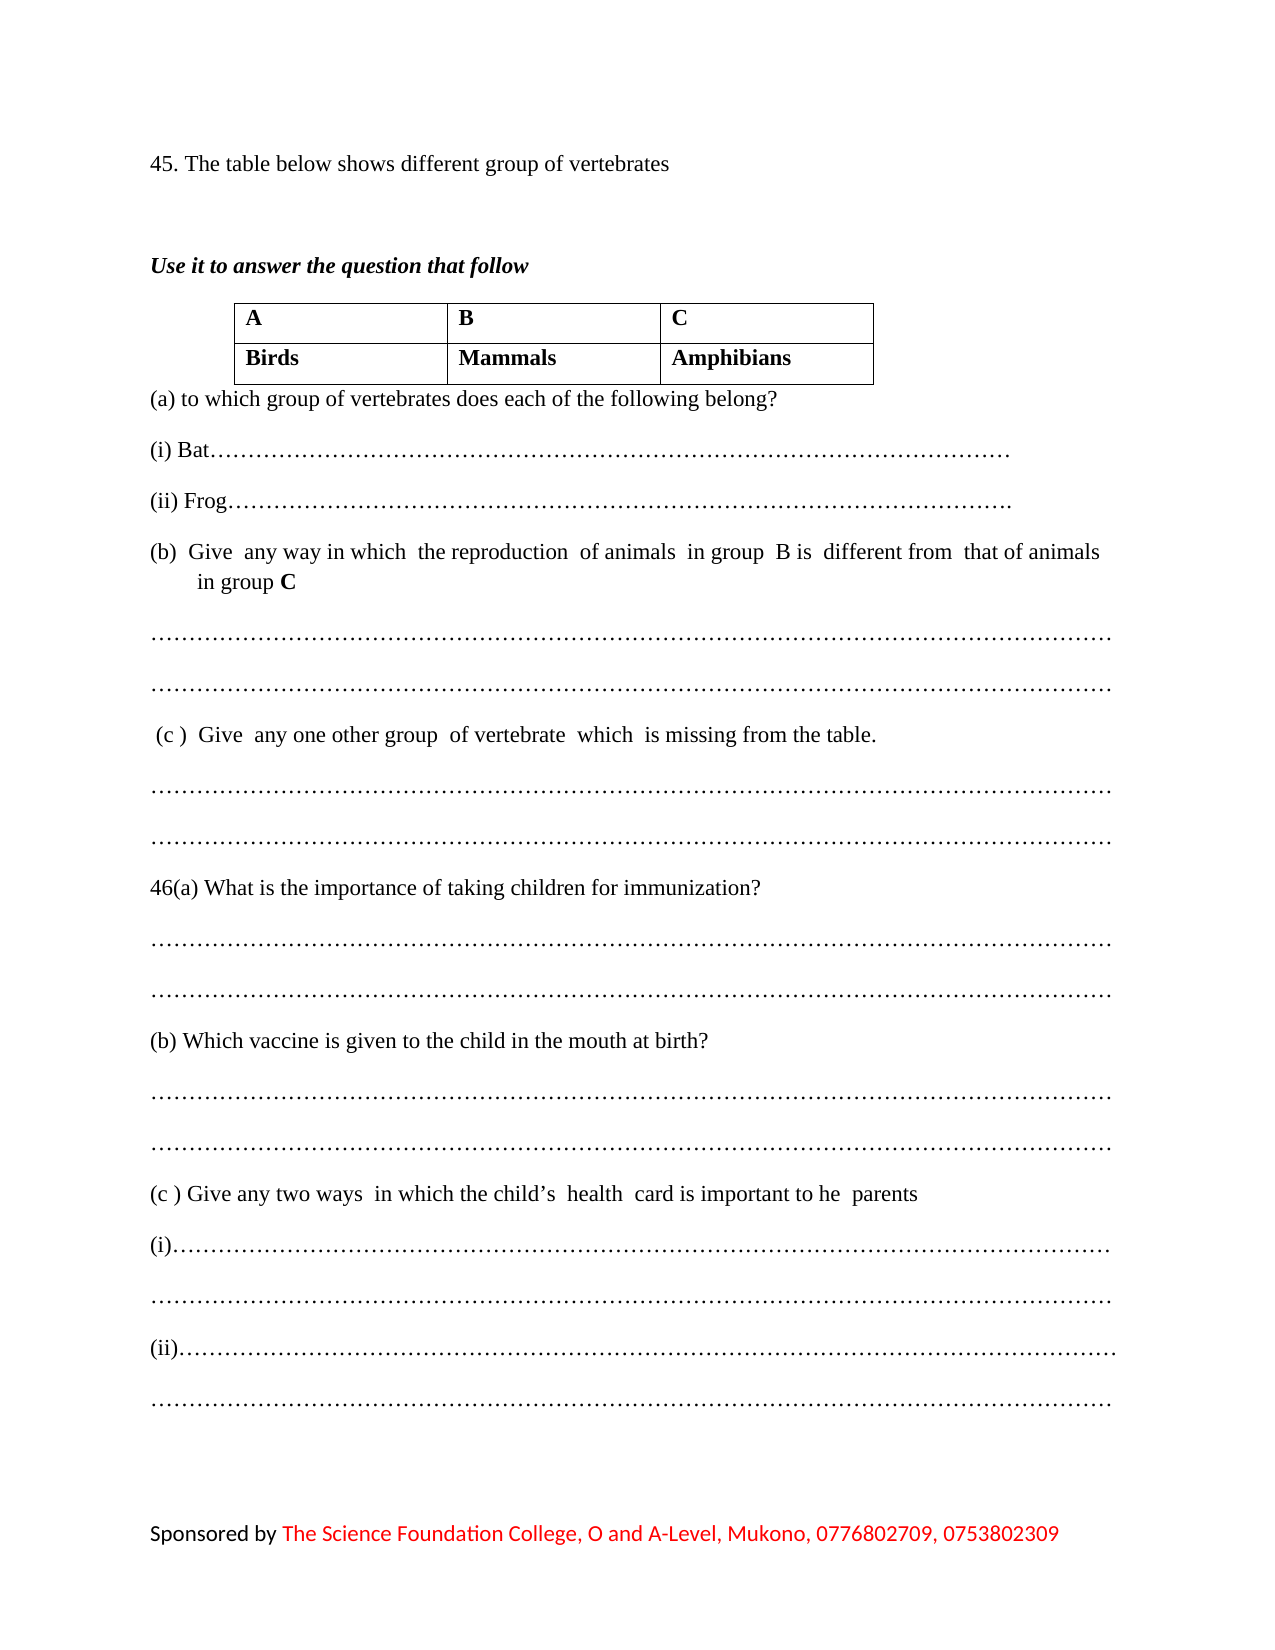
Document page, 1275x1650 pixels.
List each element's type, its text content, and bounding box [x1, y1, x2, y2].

text ……………………………………………………………………………………………………………… [150, 1129, 1125, 1156]
table_header C [661, 304, 873, 343]
table_cell Amphibians [661, 344, 873, 383]
text (b) Which vaccine is given to the child in the mouth at birth? [150, 1027, 1125, 1054]
text 45. The table below shows different group of vertebrates [150, 150, 1125, 176]
table_cell Mammals [448, 344, 660, 383]
text (c ) Give any one other group of vertebrate which is missing from the table. [150, 721, 1125, 747]
text ……………………………………………………………………………………………………………… [150, 670, 1125, 696]
table_cell Birds [235, 344, 447, 383]
text ……………………………………………………………………………………………………………… [150, 619, 1125, 645]
text ……………………………………………………………………………………………………………… [150, 1078, 1125, 1105]
text (b) Give any way in which the reproduction of animals in group B is different from that of animals in group C [150, 538, 1125, 594]
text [150, 1333, 1125, 1360]
text ……………………………………………………………………………………………………………… [150, 976, 1125, 1003]
text ……………………………………………………………………………………………………………… [150, 925, 1125, 952]
text (a) to which group of vertebrates does each of the following belong? [150, 384, 1125, 411]
text (i) Bat…………………………………………………………………………………………… [150, 436, 1125, 462]
text ……………………………………………………………………………………………………………… [150, 772, 1125, 798]
table_header B [448, 304, 660, 343]
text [150, 1231, 1125, 1258]
text 46(a) What is the importance of taking children for immunization? [150, 874, 1125, 901]
table_header A [235, 304, 447, 343]
text (c ) Give any two ways in which the child’s health card is important to he parents [150, 1180, 1125, 1207]
text (ii) Frog…………………………………………………………………………………………. [150, 487, 1125, 513]
text ……………………………………………………………………………………………………………… [150, 823, 1125, 849]
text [150, 1384, 1125, 1411]
text Use it to answer the question that follow [150, 252, 1125, 278]
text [150, 1282, 1125, 1309]
